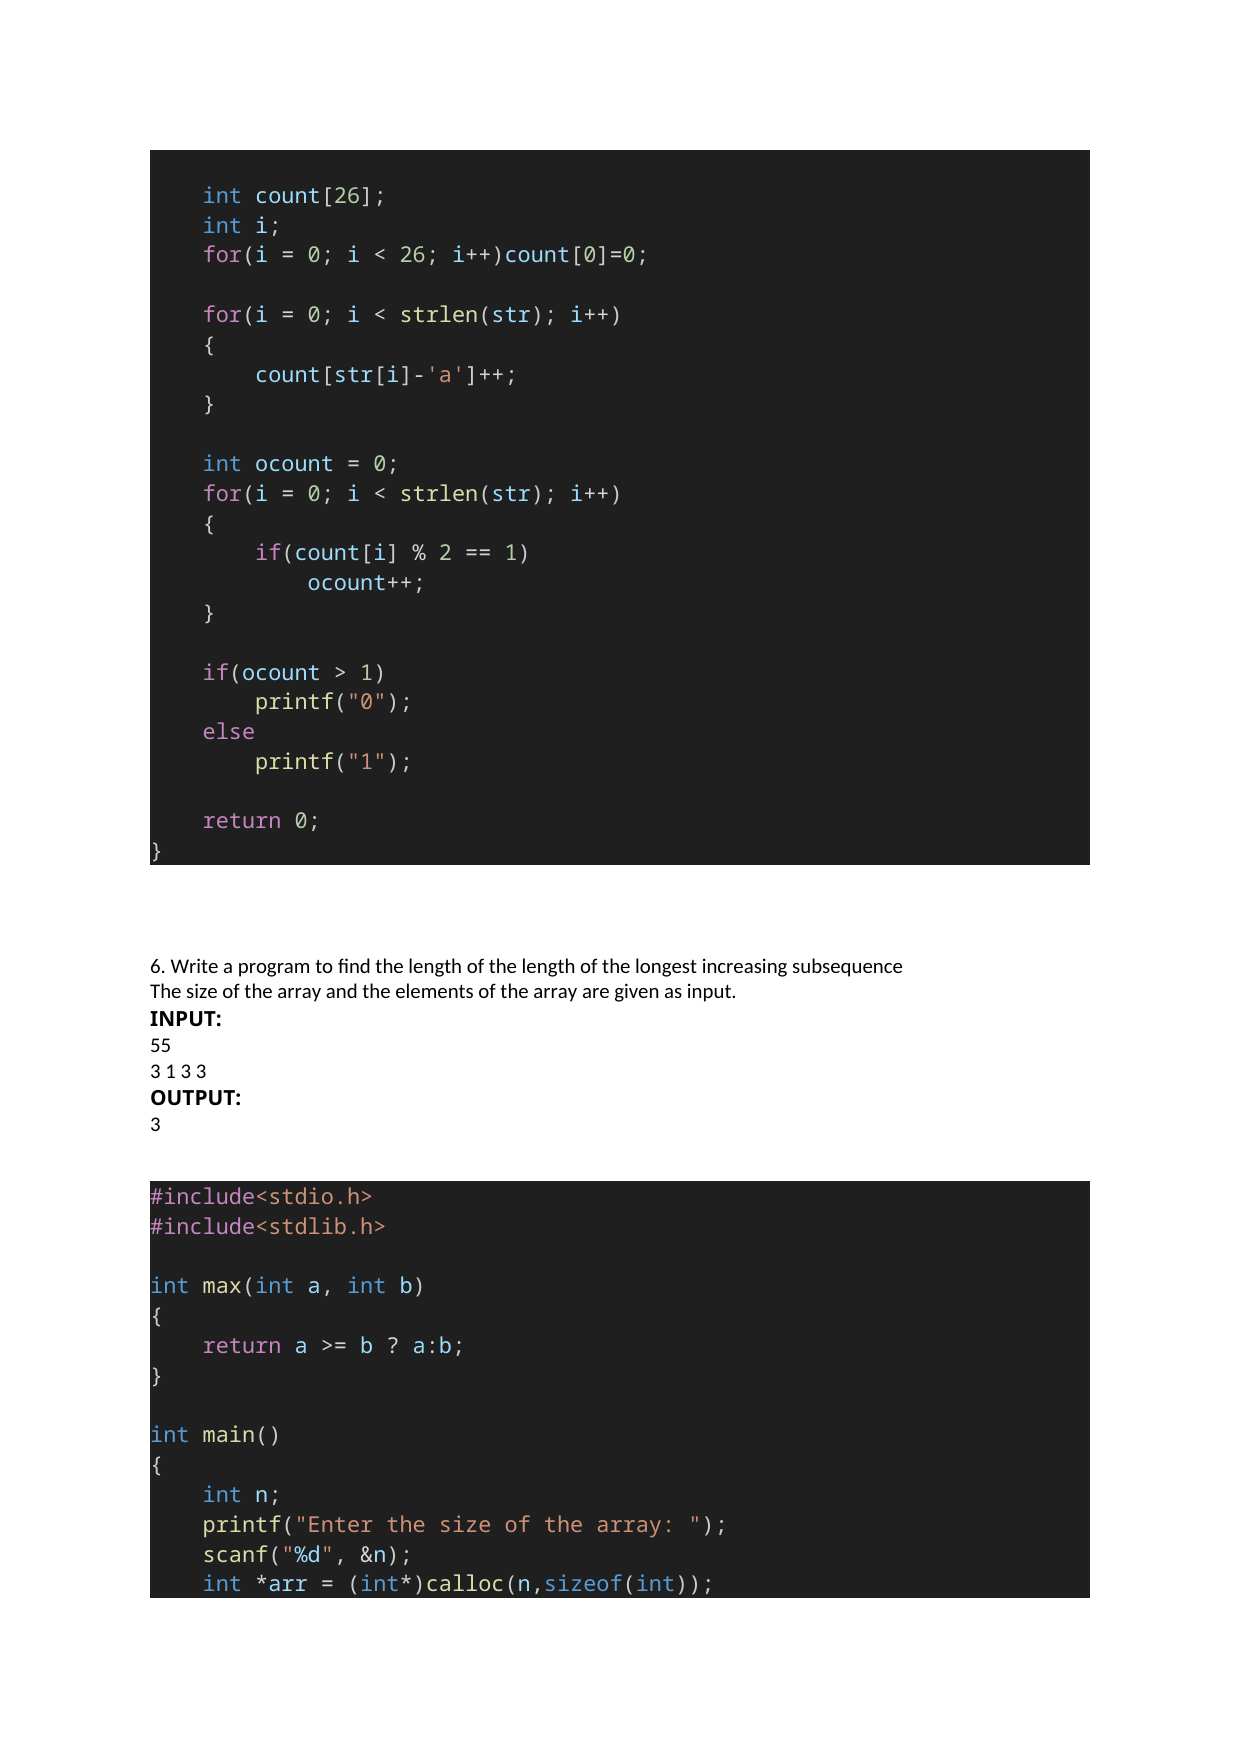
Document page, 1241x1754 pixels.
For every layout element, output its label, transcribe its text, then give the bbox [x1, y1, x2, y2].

text ocount++; [150, 567, 1090, 597]
text for(i = 0; i < strlen(str); i++) [150, 299, 1090, 329]
text int count[26]; [150, 180, 1090, 209]
text 55 [150, 1032, 1090, 1058]
text printf("0"); [150, 686, 1090, 716]
text if(ocount > 1) [150, 656, 1090, 686]
text 3 [150, 1112, 1090, 1137]
text } [150, 597, 1090, 627]
text #include<stdio.h> [150, 1181, 1090, 1211]
text int i; [150, 209, 1090, 239]
text scanf("%d", &n); [150, 1539, 1090, 1568]
text int *arr = (int*)calloc(n,sizeof(int)); [150, 1568, 1090, 1598]
text return a >= b ? a:b; [150, 1330, 1090, 1360]
text return 0; [150, 805, 1090, 835]
text OUTPUT: [150, 1083, 1090, 1112]
text { [150, 507, 1090, 537]
text int n; [150, 1479, 1090, 1509]
text 3 1 3 3 [150, 1058, 1090, 1083]
text { [150, 1300, 1090, 1330]
text 6. Write a program to find the length of the length of the longest increasing subsequence [150, 953, 1090, 978]
text else [150, 716, 1090, 746]
text } [150, 388, 1090, 418]
text { [150, 329, 1090, 358]
text int main() [150, 1419, 1090, 1449]
text { [150, 1449, 1090, 1479]
text int ocount = 0; [150, 448, 1090, 478]
text count[str[i]-'a']++; [150, 358, 1090, 388]
text #include<stdlib.h> [150, 1211, 1090, 1241]
text } [150, 1360, 1090, 1390]
text for(i = 0; i < 26; i++)count[0]=0; [150, 239, 1090, 269]
text The size of the array and the elements of the array are given as input. [150, 978, 1090, 1004]
text int max(int a, int b) [150, 1271, 1090, 1300]
text } [150, 835, 1090, 865]
text INPUT: [150, 1004, 1090, 1032]
text printf("1"); [150, 746, 1090, 776]
text for(i = 0; i < strlen(str); i++) [150, 478, 1090, 507]
text printf("Enter the size of the array: "); [150, 1509, 1090, 1539]
text if(count[i] % 2 == 1) [150, 537, 1090, 567]
